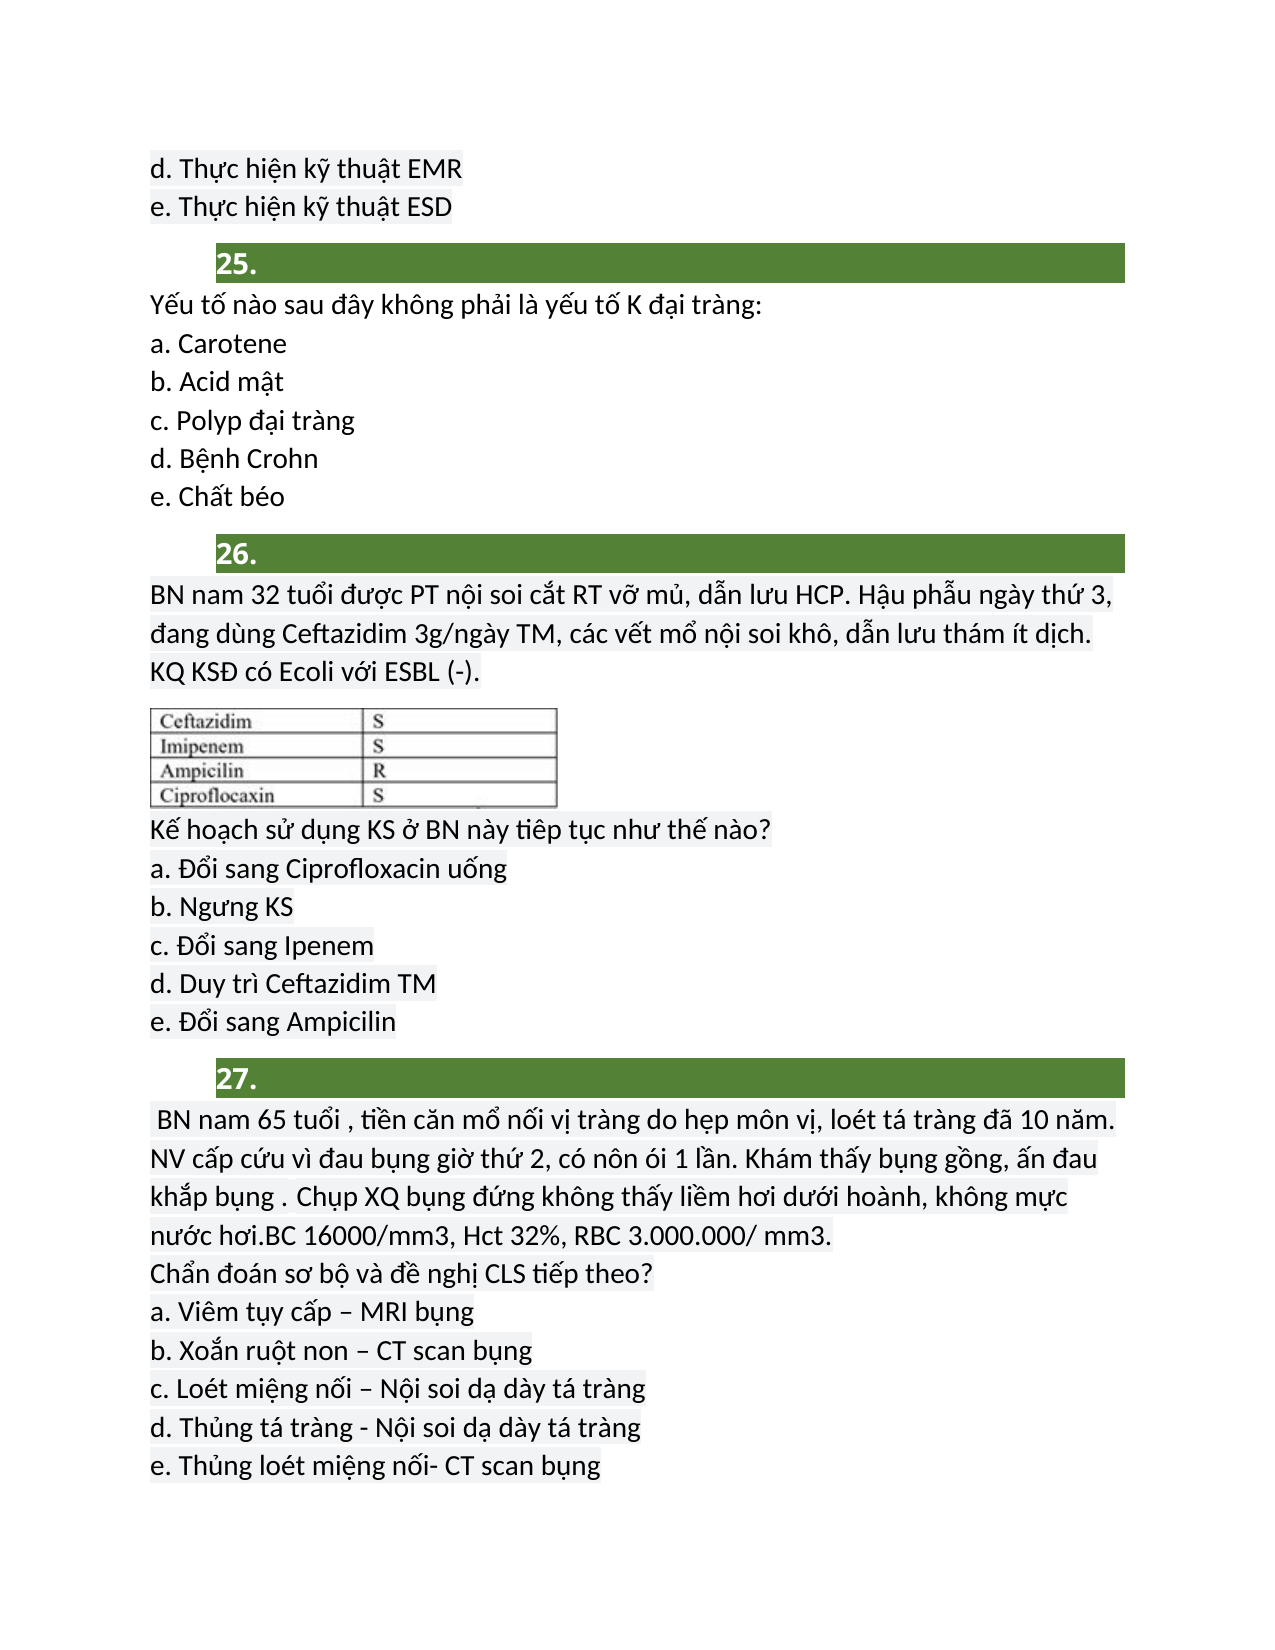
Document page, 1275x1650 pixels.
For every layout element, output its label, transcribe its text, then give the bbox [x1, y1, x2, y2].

text Kế hoạch sử dụng KS ở BN này tiêp tục như thế nào? a. Đổi sang Ciprofloxacin uống b. Ngưng KS c. Đổi sang Ipenem d. Duy trì Ceftazidim TM e. Đổi sang Ampicilin [150, 708, 1125, 1039]
picture [150, 708, 558, 809]
text BN nam 65 tuổi , tiền căn mổ nối vị tràng do hẹp môn vị, loét tá tràng đã 10 năm. NV cấp cứu vì đau bụng giờ thứ 2, có nôn ói 1 lần. Khám thấy bụng gồng, ấn đau khắp bụng . Chụp XQ bụng đứng không thấy liềm hơi dưới hoành, không mực nước hơi.BC 16000/mm3, Hct 32%, RBC 3.000.000/ mm3. Chẩn đoán sơ bộ và đề nghị CLS tiếp theo? a. Viêm tụy cấp – MRI bụng b. Xoắn ruột non – CT scan bụng c. Loét miệng nối – Nội soi dạ dày tá tràng d. Thủng tá tràng - Nội soi dạ dày tá tràng e. Thủng loét miệng nối- CT scan bụng [150, 1101, 1125, 1483]
text Yếu tố nào sau đây không phải là yếu tố K đại tràng: a. Carotene b. Acid mật c. Polyp đại tràng d. Bệnh Crohn e. Chất béo [150, 286, 1125, 514]
text BN nam 32 tuổi được PT nội soi cắt RT vỡ mủ, dẫn lưu HCP. Hậu phẫu ngày thứ 3, đang dùng Ceftazidim 3g/ngày TM, các vết mổ nội soi khô, dẫn lưu thám ít dịch. KQ KSĐ có Ecoli với ESBL (-). [150, 576, 1125, 689]
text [150, 150, 1125, 224]
